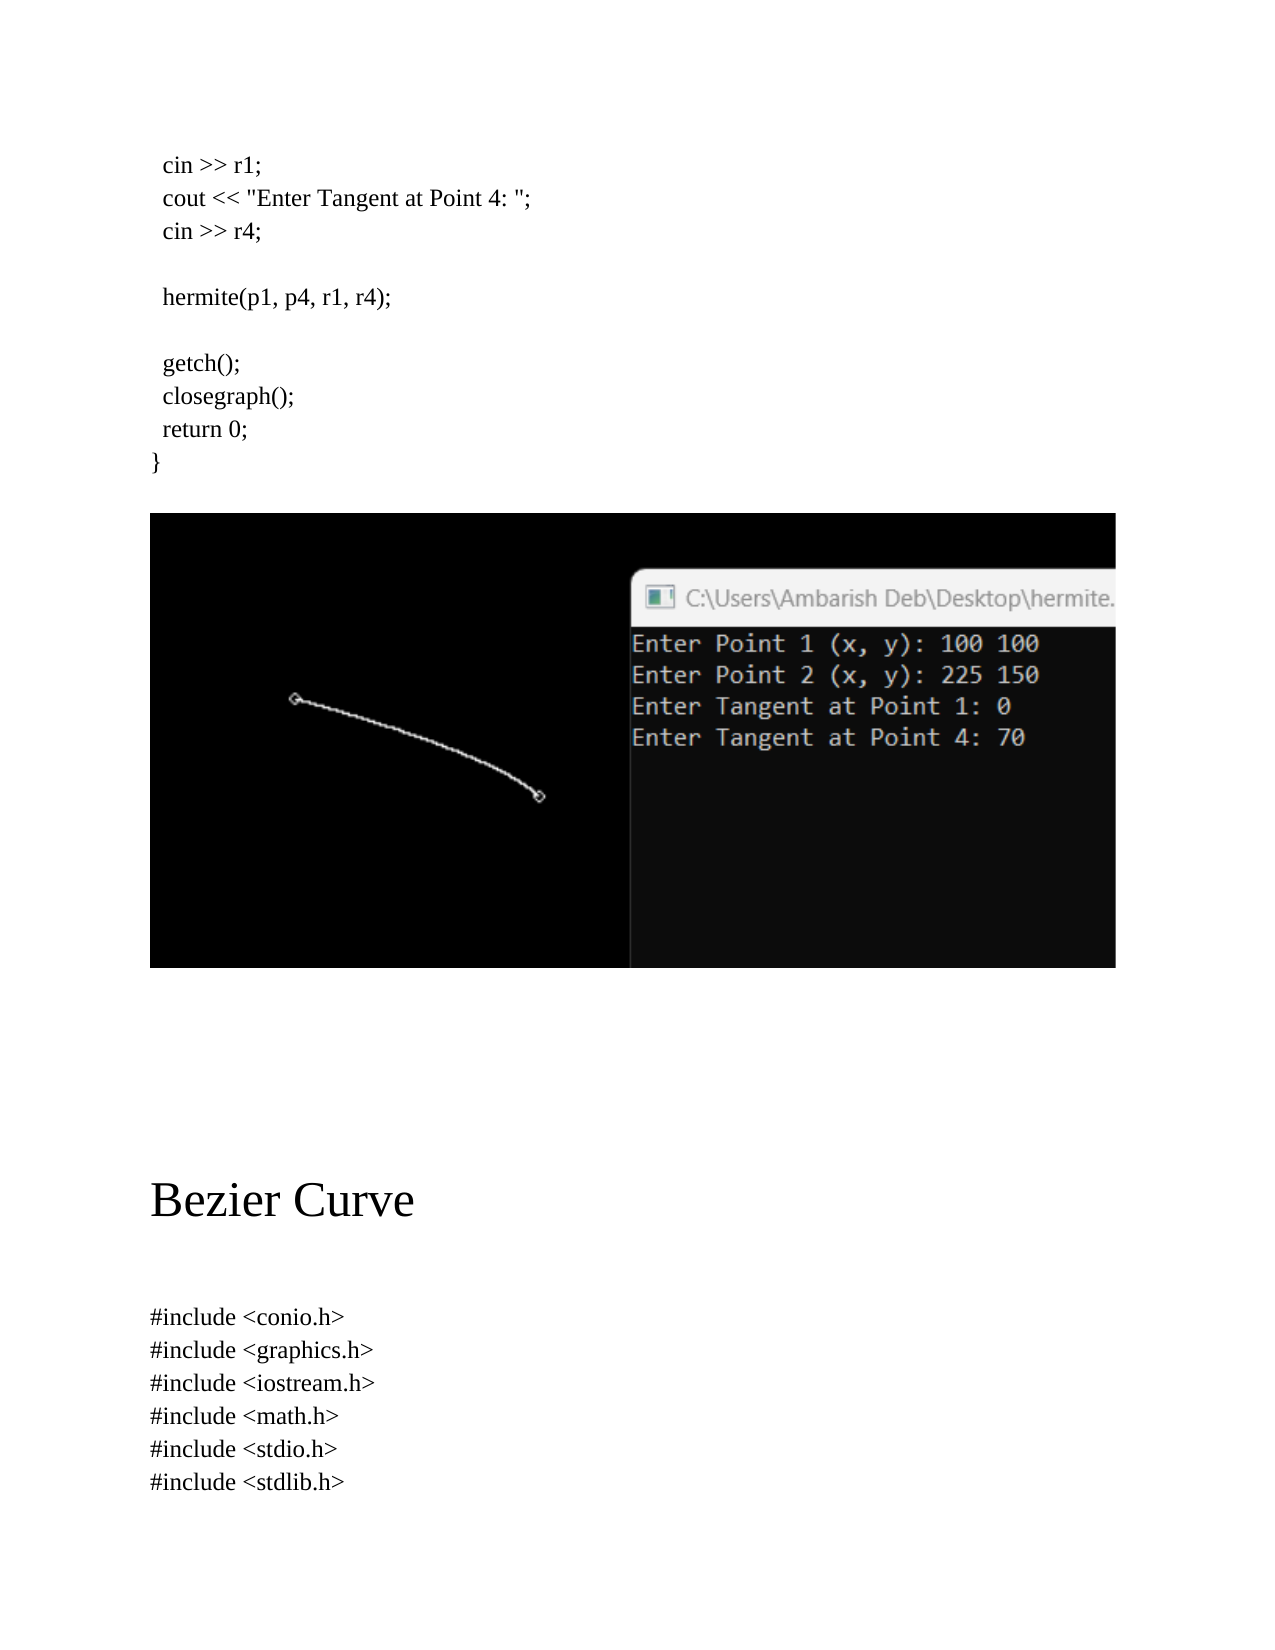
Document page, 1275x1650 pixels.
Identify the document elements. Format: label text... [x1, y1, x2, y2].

text cin >> r4; [150, 216, 1125, 245]
text #include <graphics.h> [150, 1335, 1125, 1364]
text #include <stdlib.h> [150, 1467, 1125, 1496]
text } [150, 447, 1125, 476]
text getch(); [150, 348, 1125, 377]
text #include <math.h> [150, 1401, 1125, 1430]
picture [150, 513, 1116, 968]
text hermite(p1, p4, r1, r4); [150, 282, 1125, 311]
text return 0; [150, 414, 1125, 443]
text cout << "Enter Tangent at Point 4: "; [150, 183, 1125, 212]
text closegraph(); [150, 381, 1125, 410]
text Bezier Curve [150, 1170, 1125, 1227]
text #include <stdio.h> [150, 1434, 1125, 1463]
text #include <conio.h> [150, 1302, 1125, 1331]
text cin >> r1; [150, 150, 1125, 179]
text #include <iostream.h> [150, 1368, 1125, 1397]
